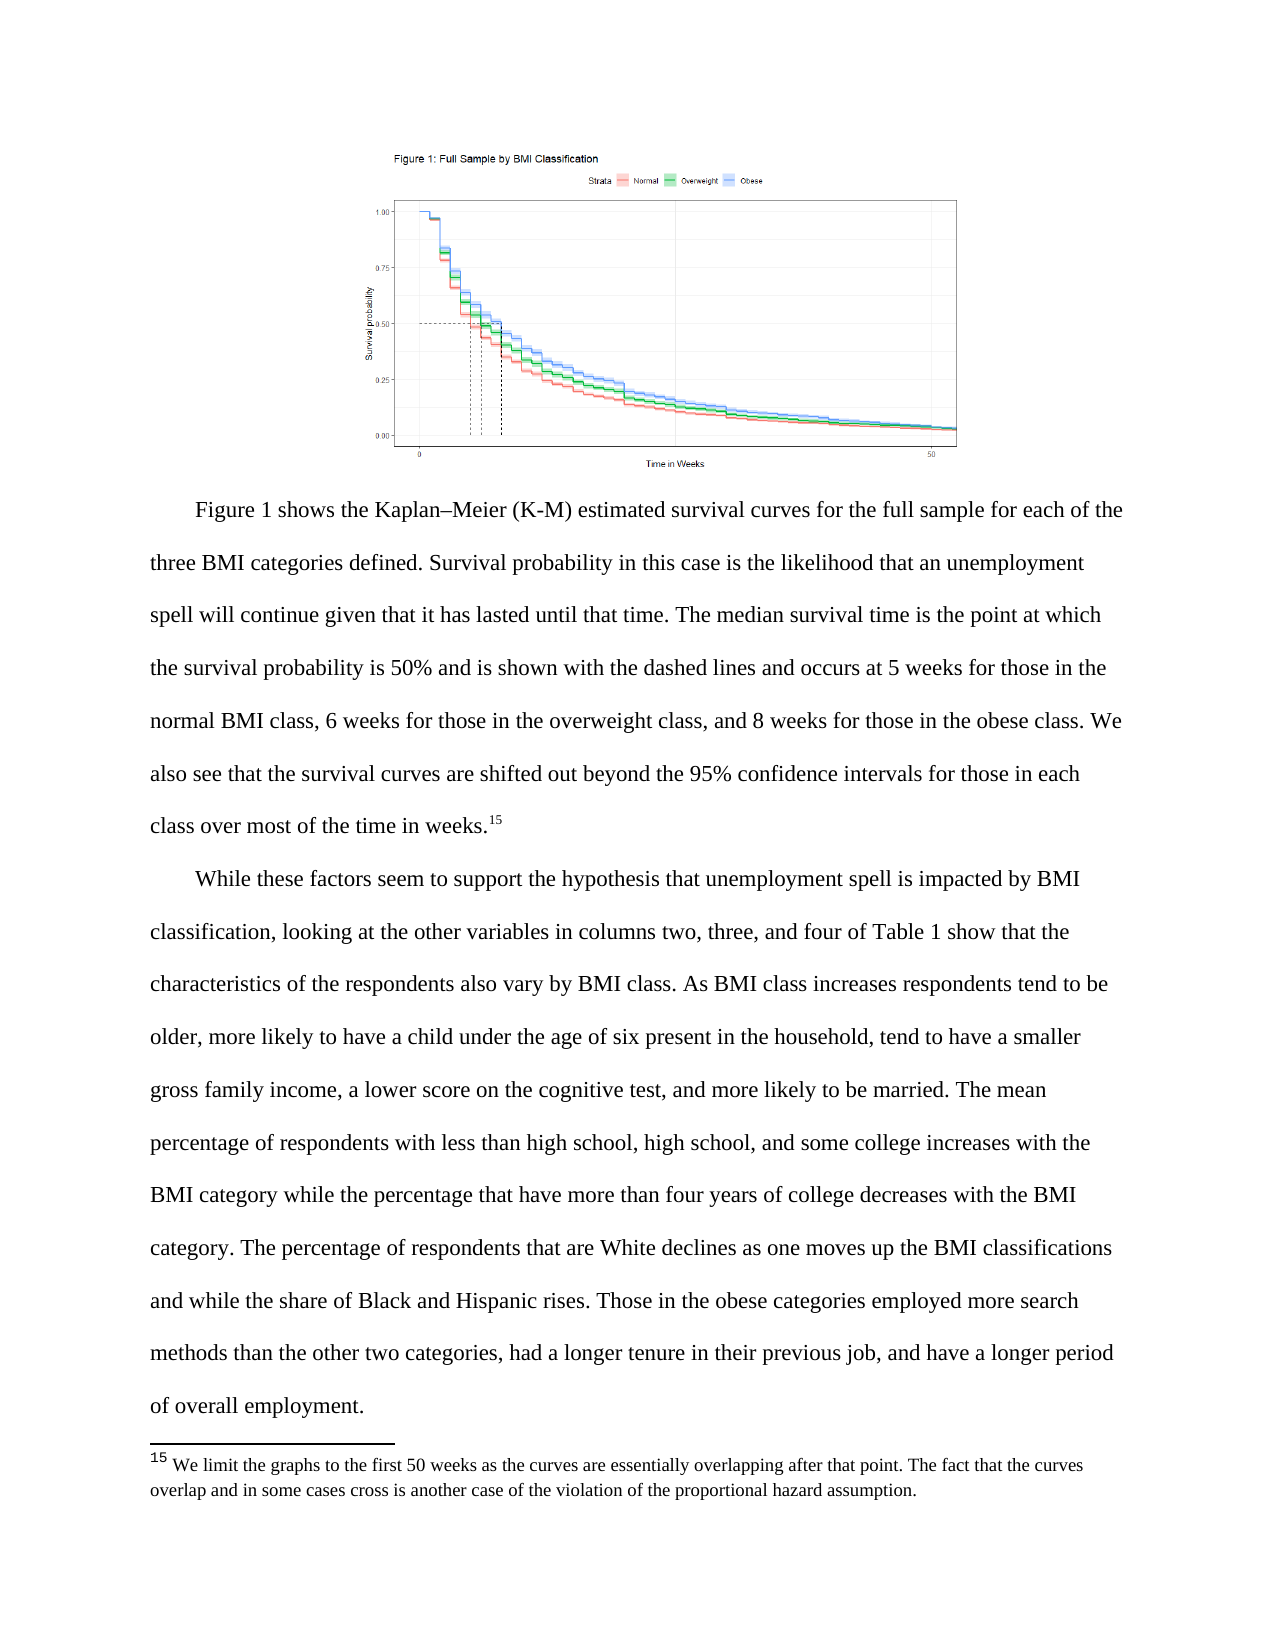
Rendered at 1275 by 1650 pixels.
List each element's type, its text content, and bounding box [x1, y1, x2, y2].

picture [360, 150, 961, 473]
text While these factors seem to support the hypothesis that unemployment spell is impacted by BMI classification, looking at the other variables in columns two, three, and four of Table 1 show that the characteristics of the respondents also vary by BMI class. As BMI class increases respondents tend to be older, more likely to have a child under the age of six present in the household, tend to have a smaller gross family income, a lower score on the cognitive test, and more likely to be married. The mean percentage of respondents with less than high school, high school, and some college increases with the BMI category while the percentage that have more than four years of college decreases with the BMI category. The percentage of respondents that are White declines as one moves up the BMI classifications and while the share of Black and Hispanic rises. Those in the obese categories employed more search methods than the other two categories, had a longer tenure in their previous job, and have a longer period of overall employment. [150, 865, 1125, 1418]
text Figure 1 shows the Kaplan–Meier (K-M) estimated survival curves for the full sample for each of the three BMI categories defined. Survival probability in this case is the likelihood that an unemployment spell will continue given that it has lasted until that time. The median survival time is the point at which the survival probability is 50% and is shown with the dashed lines and occurs at 5 weeks for those in the normal BMI class, 6 weeks for those in the overweight class, and 8 weeks for those in the obese class. We also see that the survival curves are shifted out beyond the 95% confidence intervals for those in each class over most of the time in weeks. [150, 496, 1125, 839]
